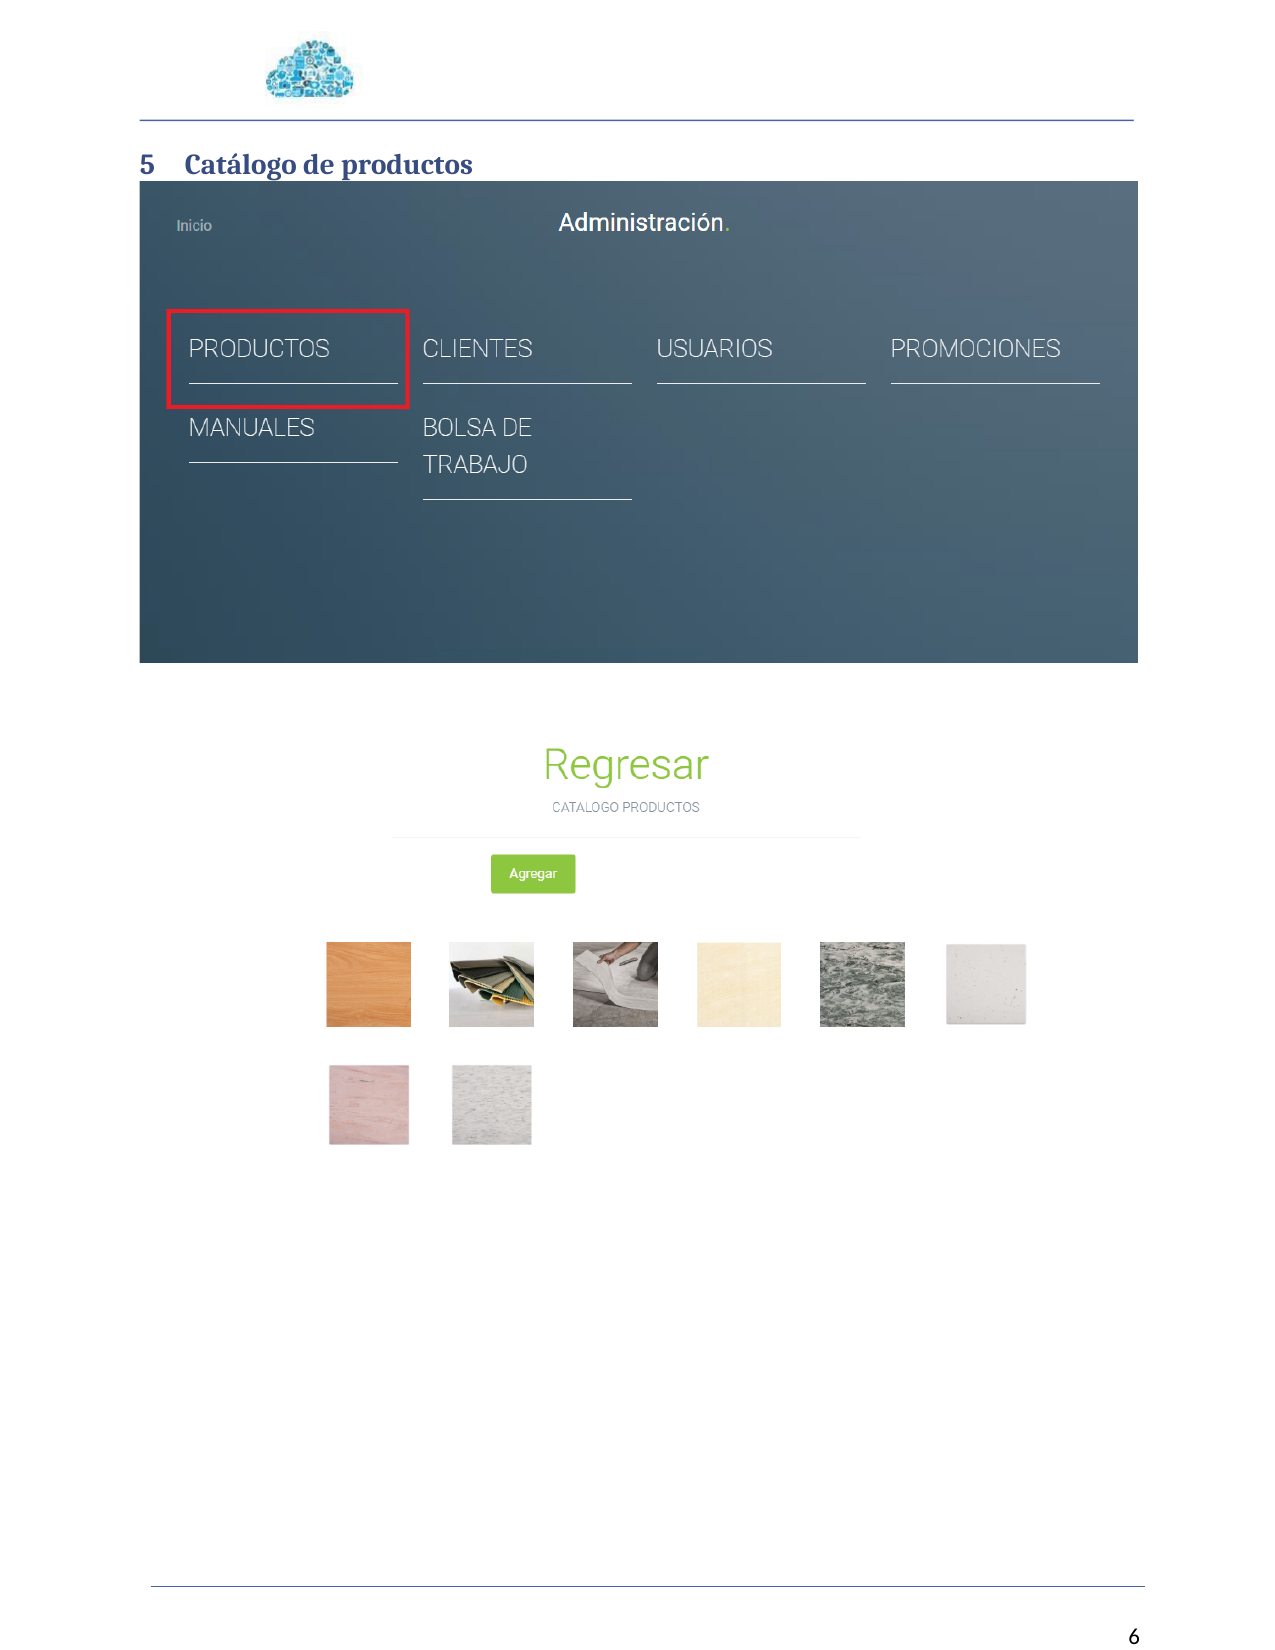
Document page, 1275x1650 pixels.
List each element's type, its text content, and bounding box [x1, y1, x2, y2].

picture [257, 23, 368, 109]
picture [139, 671, 1138, 1184]
picture [139, 181, 1138, 663]
subtitle Catálogo de productos [139, 148, 1139, 181]
